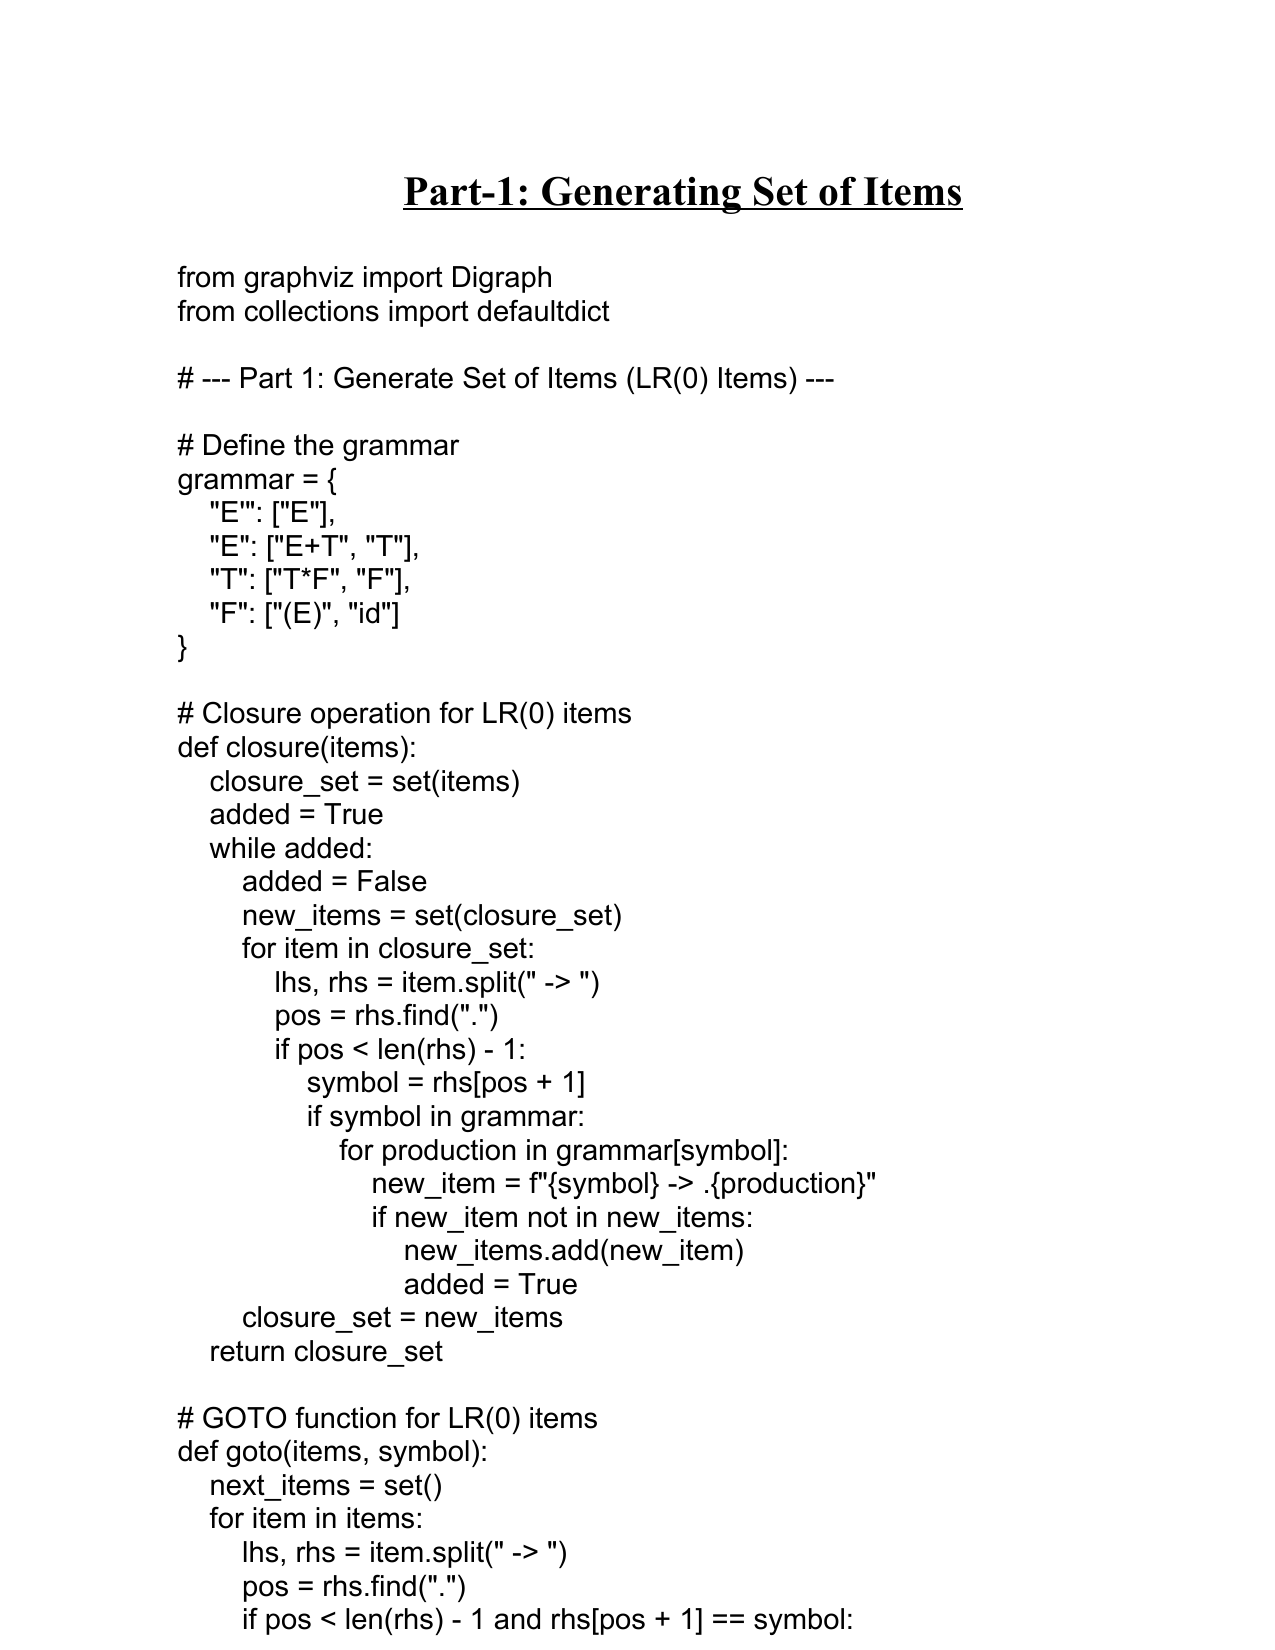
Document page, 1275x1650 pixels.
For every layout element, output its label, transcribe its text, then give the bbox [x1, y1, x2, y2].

text next_items = set() [177, 1468, 1188, 1501]
text for item in items: [177, 1501, 1188, 1535]
text new_item = f"{symbol} -> .{production}" [177, 1166, 1188, 1199]
text lhs, rhs = item.split(" -> ") [177, 1535, 1188, 1568]
text for production in grammar[symbol]: [177, 1132, 1188, 1166]
text symbol = rhs[pos + 1] [177, 1065, 1188, 1099]
text while added: [177, 831, 1188, 864]
text "E'": ["E"], [177, 495, 1188, 529]
text if pos < len(rhs) - 1 and rhs[pos + 1] == symbol: [177, 1602, 1188, 1636]
text closure_set = set(items) [177, 763, 1188, 797]
text for item in closure_set: [177, 931, 1188, 965]
text added = False [177, 864, 1188, 898]
text "T": ["T*F", "F"], [177, 562, 1188, 596]
text added = True [177, 797, 1188, 831]
text "E": ["E+T", "T"], [177, 529, 1188, 562]
text if symbol in grammar: [177, 1099, 1188, 1132]
text # Define the grammar [177, 428, 1188, 462]
text # GOTO function for LR(0) items [177, 1401, 1188, 1434]
text def closure(items): [177, 730, 1188, 763]
text added = True [177, 1267, 1188, 1300]
text pos = rhs.find(".") [177, 998, 1188, 1032]
text closure_set = new_items [177, 1300, 1188, 1334]
text def goto(items, symbol): [177, 1434, 1188, 1468]
text "F": ["(E)", "id"] [177, 596, 1188, 629]
text lhs, rhs = item.split(" -> ") [177, 965, 1188, 998]
text if new_item not in new_items: [177, 1199, 1188, 1233]
text new_items.add(new_item) [177, 1233, 1188, 1267]
text if pos < len(rhs) - 1: [177, 1032, 1188, 1065]
text from collections import defaultdict [177, 294, 1188, 327]
text # Closure operation for LR(0) items [177, 696, 1188, 730]
text pos = rhs.find(".") [177, 1568, 1188, 1602]
text new_items = set(closure_set) [177, 898, 1188, 931]
text Part-1: Generating Set of Items [177, 168, 1188, 214]
text # --- Part 1: Generate Set of Items (LR(0) Items) --- [177, 361, 1188, 394]
text return closure_set [177, 1334, 1188, 1367]
text } [177, 629, 1188, 663]
text grammar = { [177, 462, 1188, 495]
text from graphviz import Digraph [177, 260, 1188, 294]
